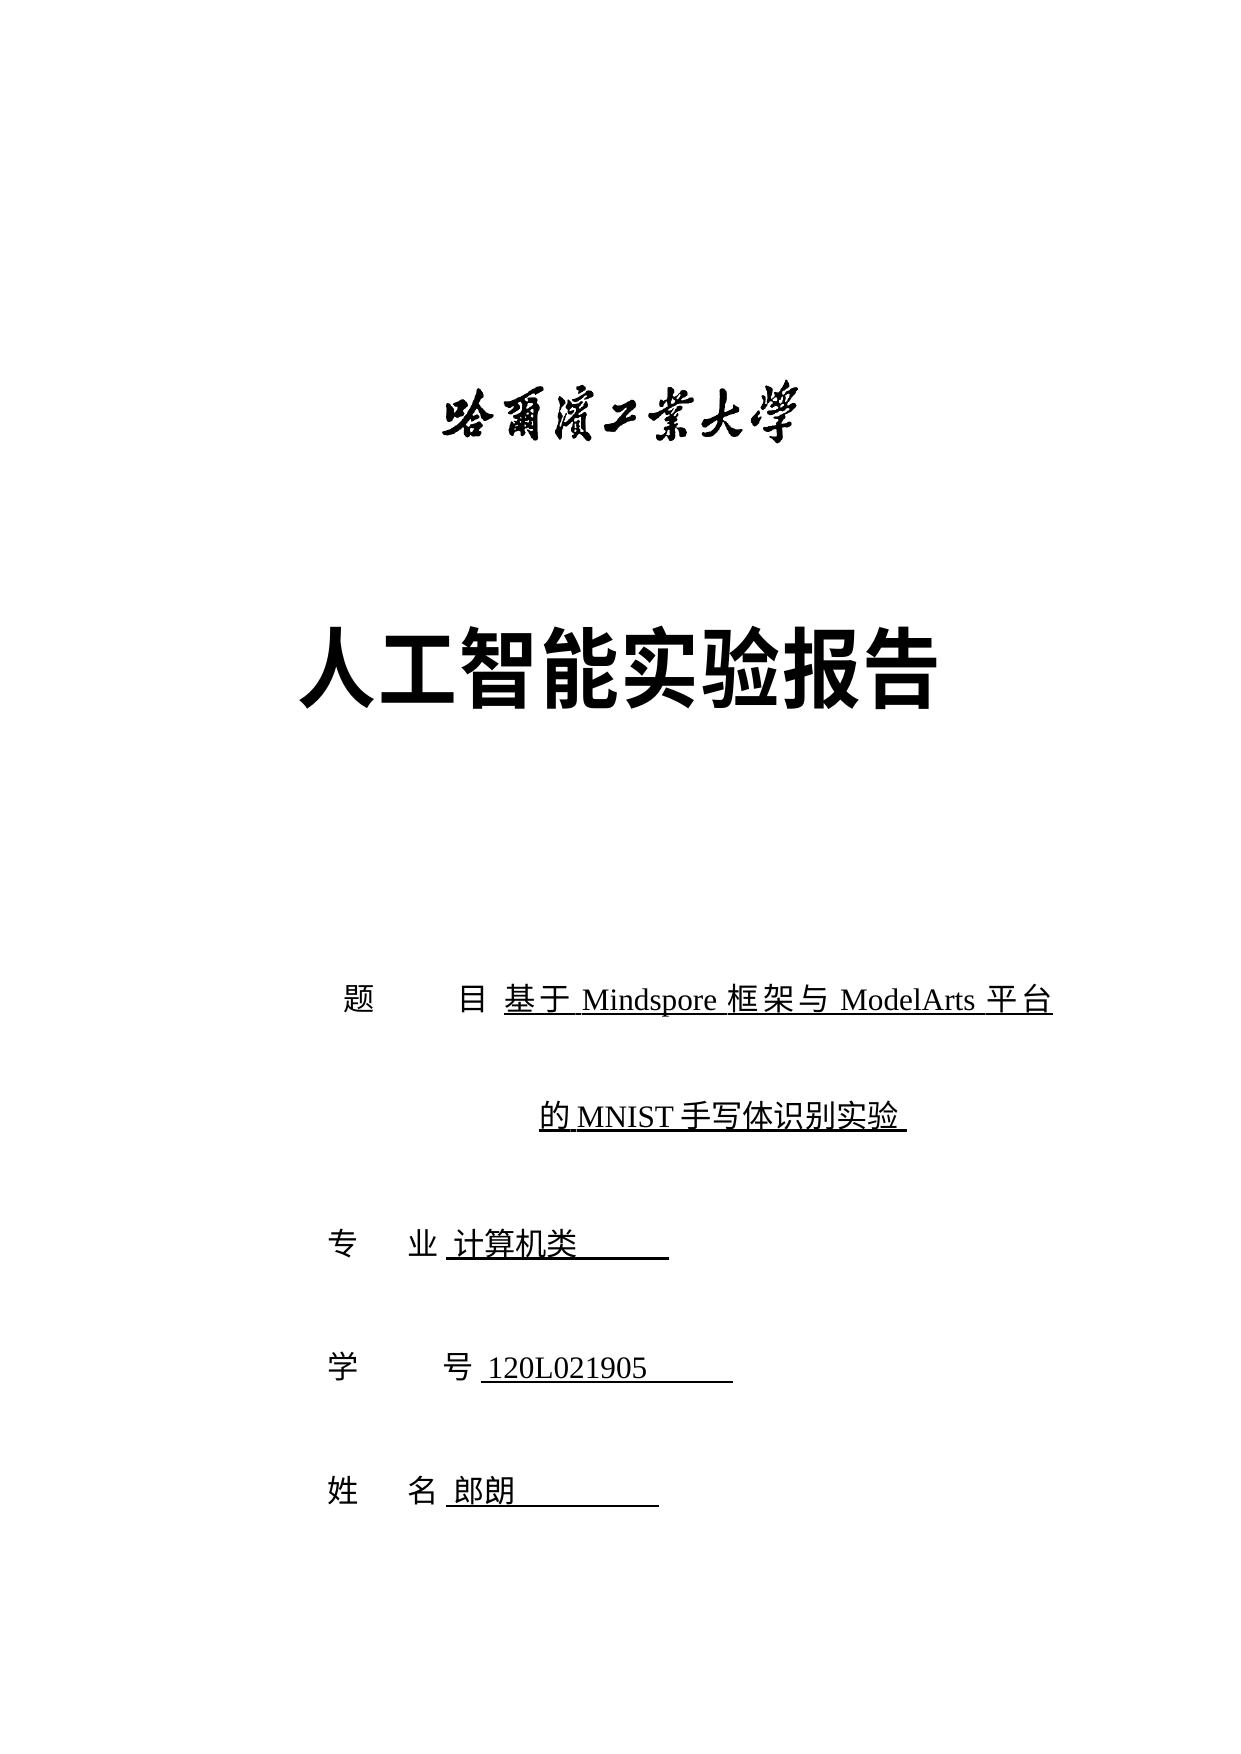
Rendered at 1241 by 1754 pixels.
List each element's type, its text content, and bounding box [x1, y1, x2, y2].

text 姓 名 郎朗 [187, 1456, 1053, 1521]
text 学 号 120L021905 [187, 1333, 1053, 1398]
text 专 业 计算机类 [187, 1209, 1053, 1274]
text 人工智能实验报告 [187, 598, 1052, 728]
picture [431, 378, 809, 447]
text 题 目 基于Mindspore框架与ModelArts平台 的MNIST手写体识别实验 [344, 964, 1053, 1143]
